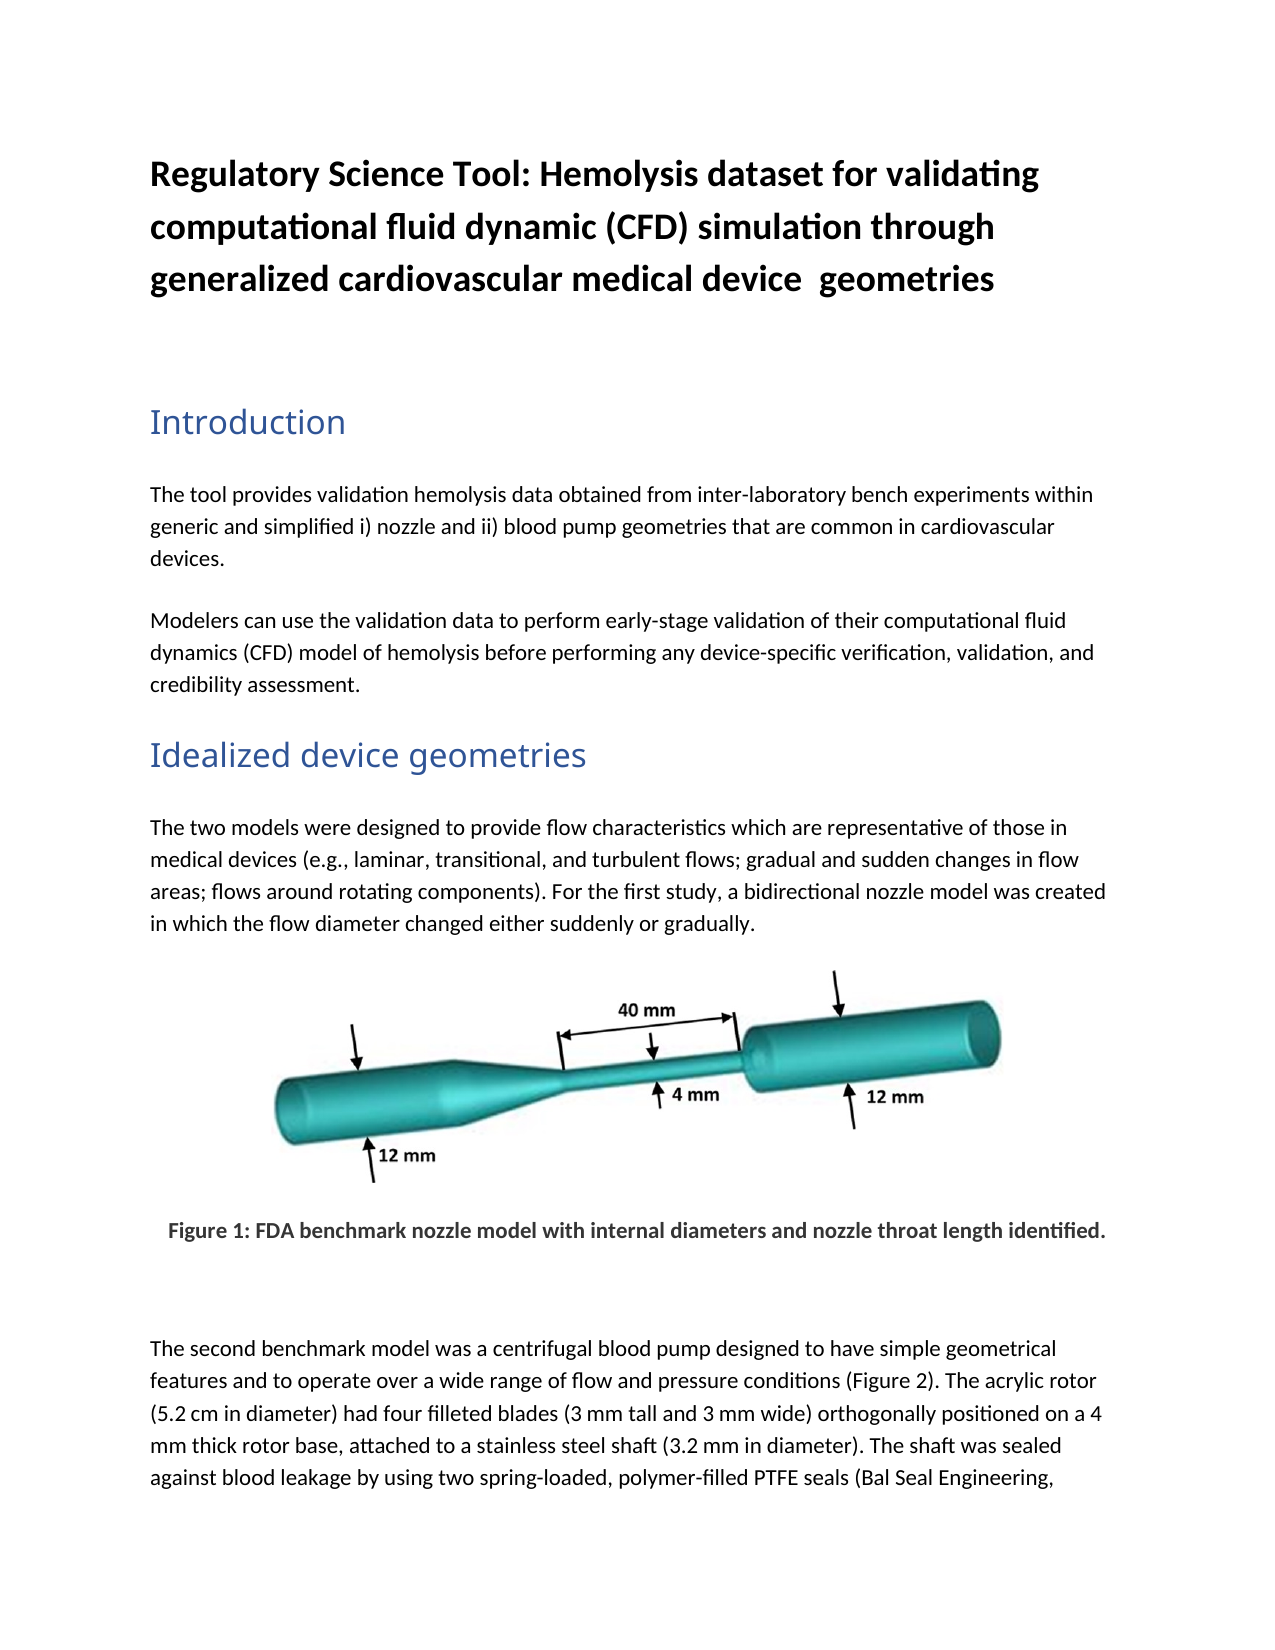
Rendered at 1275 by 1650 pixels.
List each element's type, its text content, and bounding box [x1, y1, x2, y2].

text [150, 1334, 1125, 1491]
text The tool provides validation hemolysis data obtained from inter-laboratory bench experiments within generic and simplified i) nozzle and ii) blood pump geometries that are common in cardiovascular devices. [150, 480, 1125, 572]
subtitle Idealized device geometries [150, 731, 1125, 777]
text The two models were designed to provide flow characteristics which are representative of those in medical devices (e.g., laminar, transitional, and turbulent flows; gradual and sudden changes in flow areas; flows around rotating components). For the first study, a bidirectional nozzle model was created in which the flow diameter changed either suddenly or gradually. [150, 813, 1125, 937]
text Figure 1: FDA benchmark nozzle model with internal diameters and nozzle throat length identified. [150, 1216, 1125, 1244]
text Modelers can use the validation data to perform early-stage validation of their computational fluid dynamics (CFD) model of hemolysis before performing any device-specific verification, validation, and credibility assessment. [150, 606, 1125, 698]
text Regulatory Science Tool: Hemolysis dataset for validating computational fluid dynamic (CFD) simulation through generalized cardiovascular medical device geometries [150, 150, 1125, 301]
subtitle Introduction [150, 399, 1125, 444]
picture [271, 970, 1004, 1183]
